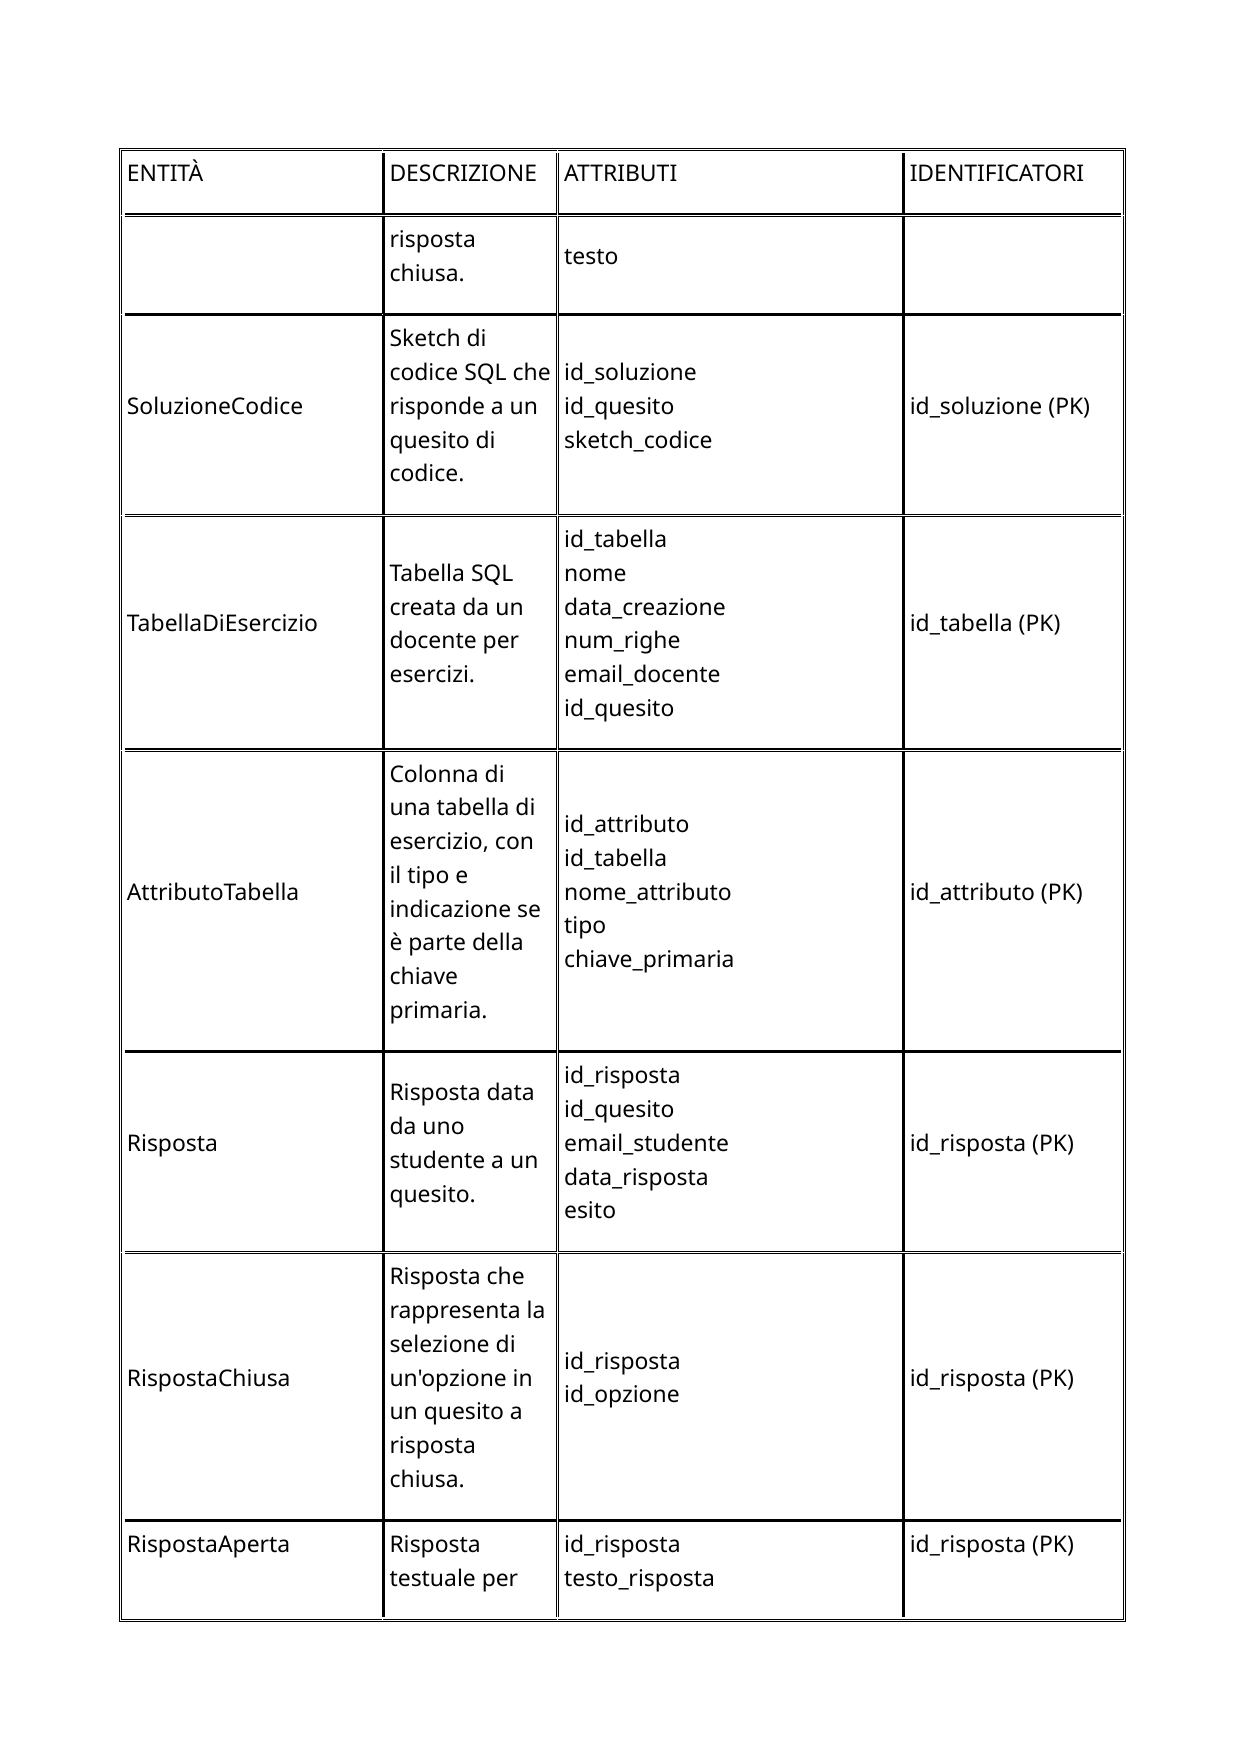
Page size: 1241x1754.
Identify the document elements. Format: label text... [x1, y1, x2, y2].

table_header ENTITÀ [120, 149, 383, 213]
table_header DESCRIZIONE [383, 151, 558, 213]
table_cell id_attributo id_tabella nome_attributo tipo chiave_primaria [559, 752, 902, 1050]
table_cell SoluzioneCodice [120, 313, 382, 513]
table_cell Tabella SQL creata da un docente per esercizi. [385, 517, 556, 748]
table_cell id_risposta (PK) [903, 1251, 1124, 1519]
table_header ATTRIBUTI [558, 151, 903, 213]
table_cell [385, 217, 556, 313]
table_cell Sketch di codice SQL che risponde a un quesito di codice. [385, 316, 556, 513]
table_cell id_risposta (PK) [903, 1519, 1123, 1618]
table_cell AttributoTabella [122, 748, 382, 1050]
table_cell Colonna di una tabella di esercizio, con il tipo e indicazione se è parte della chiave primaria. [385, 752, 556, 1050]
table_cell id_soluzione (PK) [905, 313, 1124, 513]
table_cell Risposta data da uno studente a un quesito. [385, 1053, 556, 1251]
table_cell id_opzione id_quesito numerazione testo [559, 217, 902, 313]
table_cell RispostaChiusa [120, 1251, 383, 1519]
table_cell id_tabella (PK) [905, 514, 1123, 748]
table_cell id_opzione (PK) [905, 213, 1123, 313]
table_cell id_attributo (PK) [905, 748, 1123, 1050]
table_cell Risposta [122, 1050, 382, 1251]
table_cell id_risposta id_quesito email_studente data_risposta esito [559, 1053, 902, 1251]
table_cell OpzioneRisposta [122, 213, 382, 313]
table_cell id_tabella nome data_creazione num_righe email_docente id_quesito [559, 517, 902, 748]
table_cell id_soluzione id_quesito sketch_codice [559, 316, 902, 513]
table_cell id_risposta (PK) [905, 1050, 1123, 1251]
table_cell id_risposta testo_risposta [558, 1522, 903, 1618]
table_cell id_risposta id_opzione [559, 1254, 902, 1519]
table_header IDENTIFICATORI [903, 151, 1123, 213]
table_cell TabellaDiEsercizio [122, 514, 382, 748]
table_cell RispostaAperta [122, 1519, 383, 1618]
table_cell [383, 1522, 558, 1618]
table_cell Risposta che rappresenta la selezione di un'opzione in un quesito a risposta chiusa. [385, 1254, 556, 1519]
